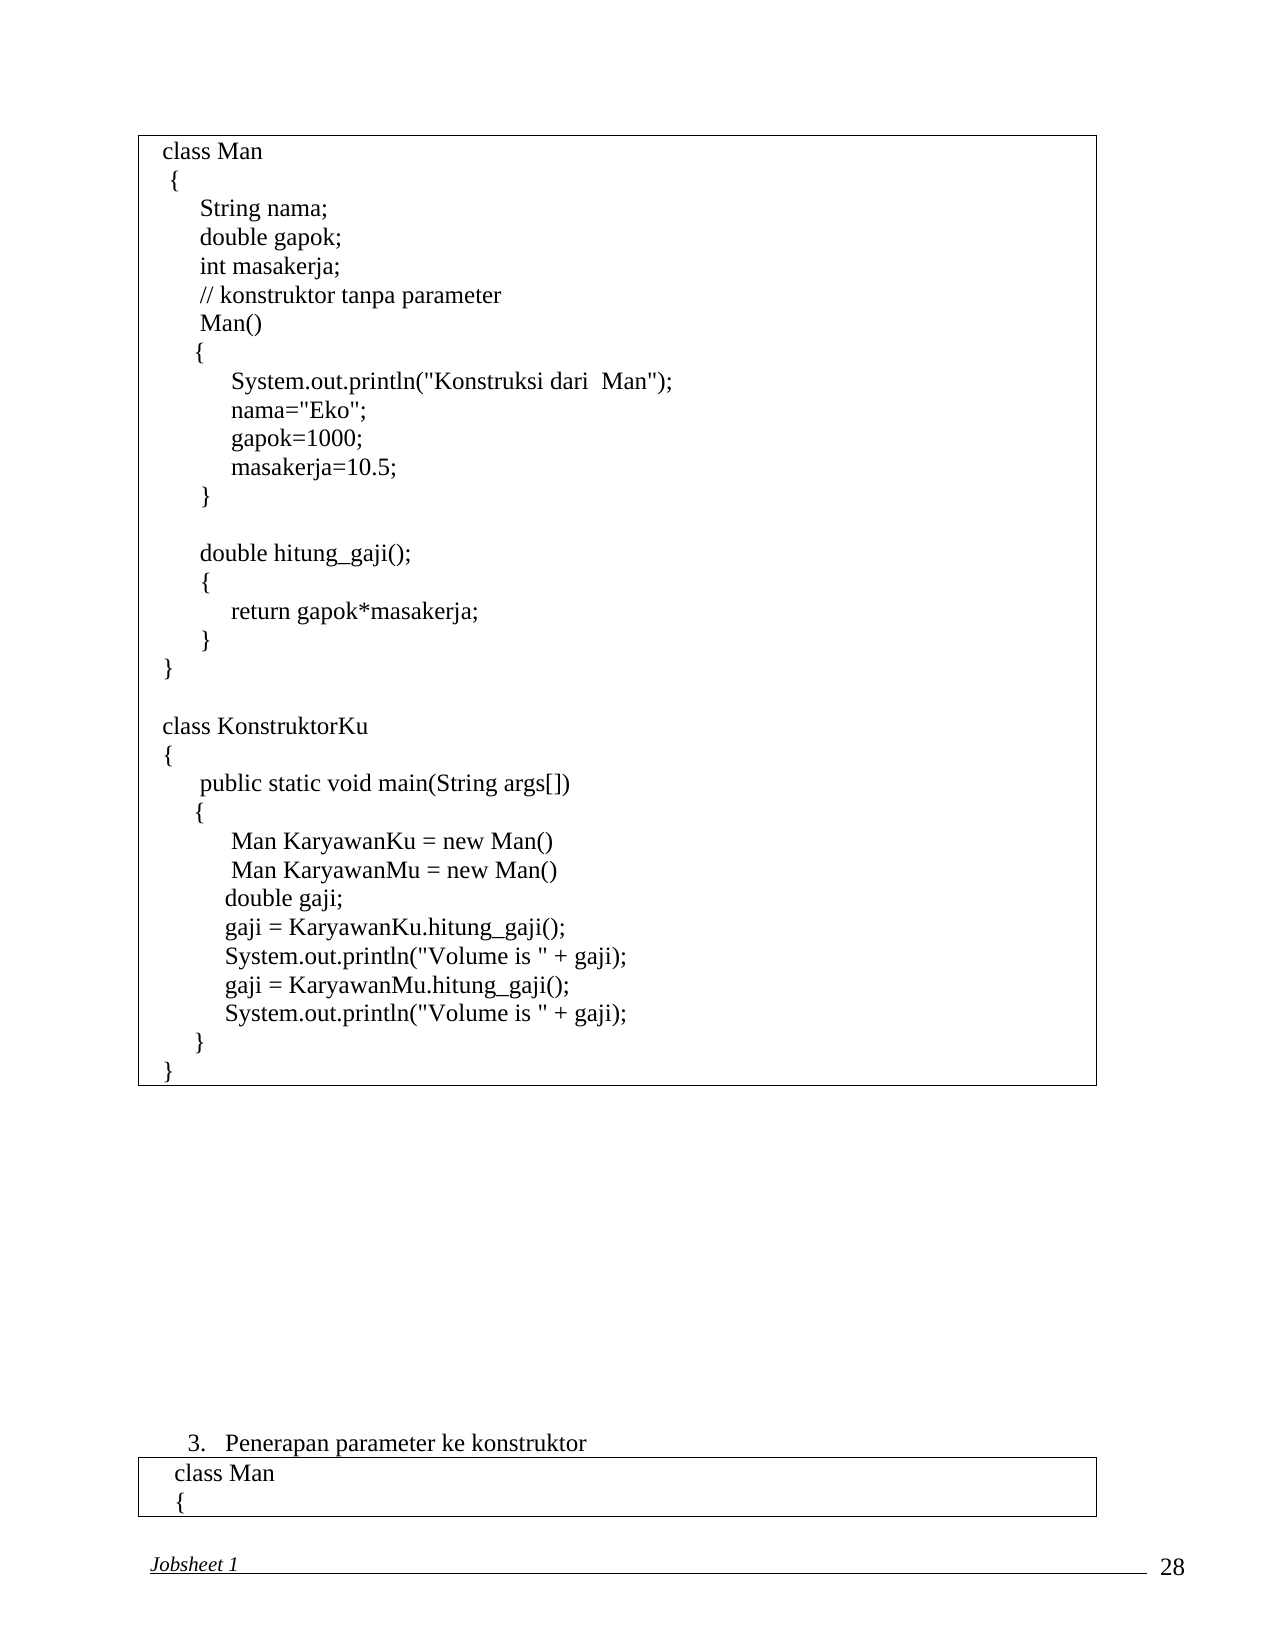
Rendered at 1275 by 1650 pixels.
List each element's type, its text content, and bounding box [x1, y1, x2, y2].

table_header [139, 136, 1096, 1085]
table_header [139, 1458, 1096, 1516]
list Penerapan parameter ke konstruktor [187, 1428, 1185, 1457]
